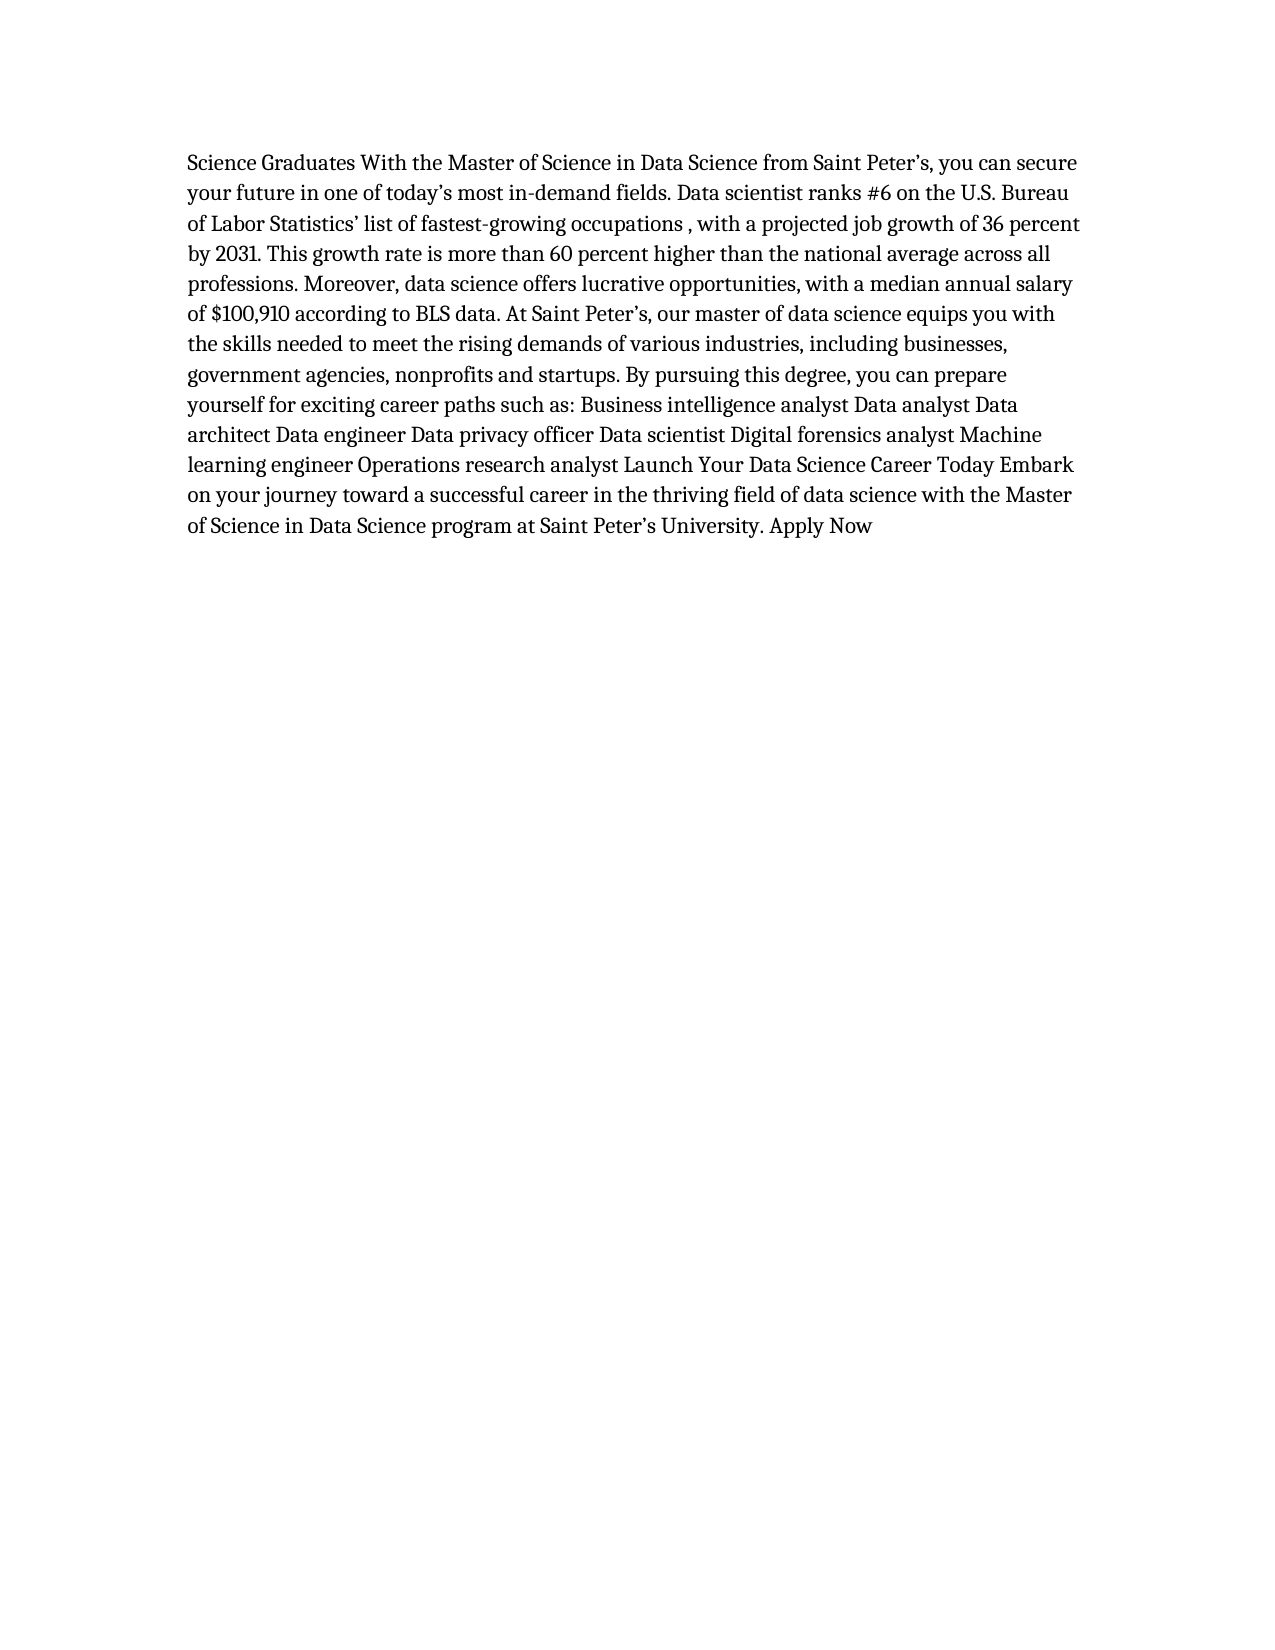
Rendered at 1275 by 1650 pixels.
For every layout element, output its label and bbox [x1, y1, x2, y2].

text [187, 150, 1087, 539]
